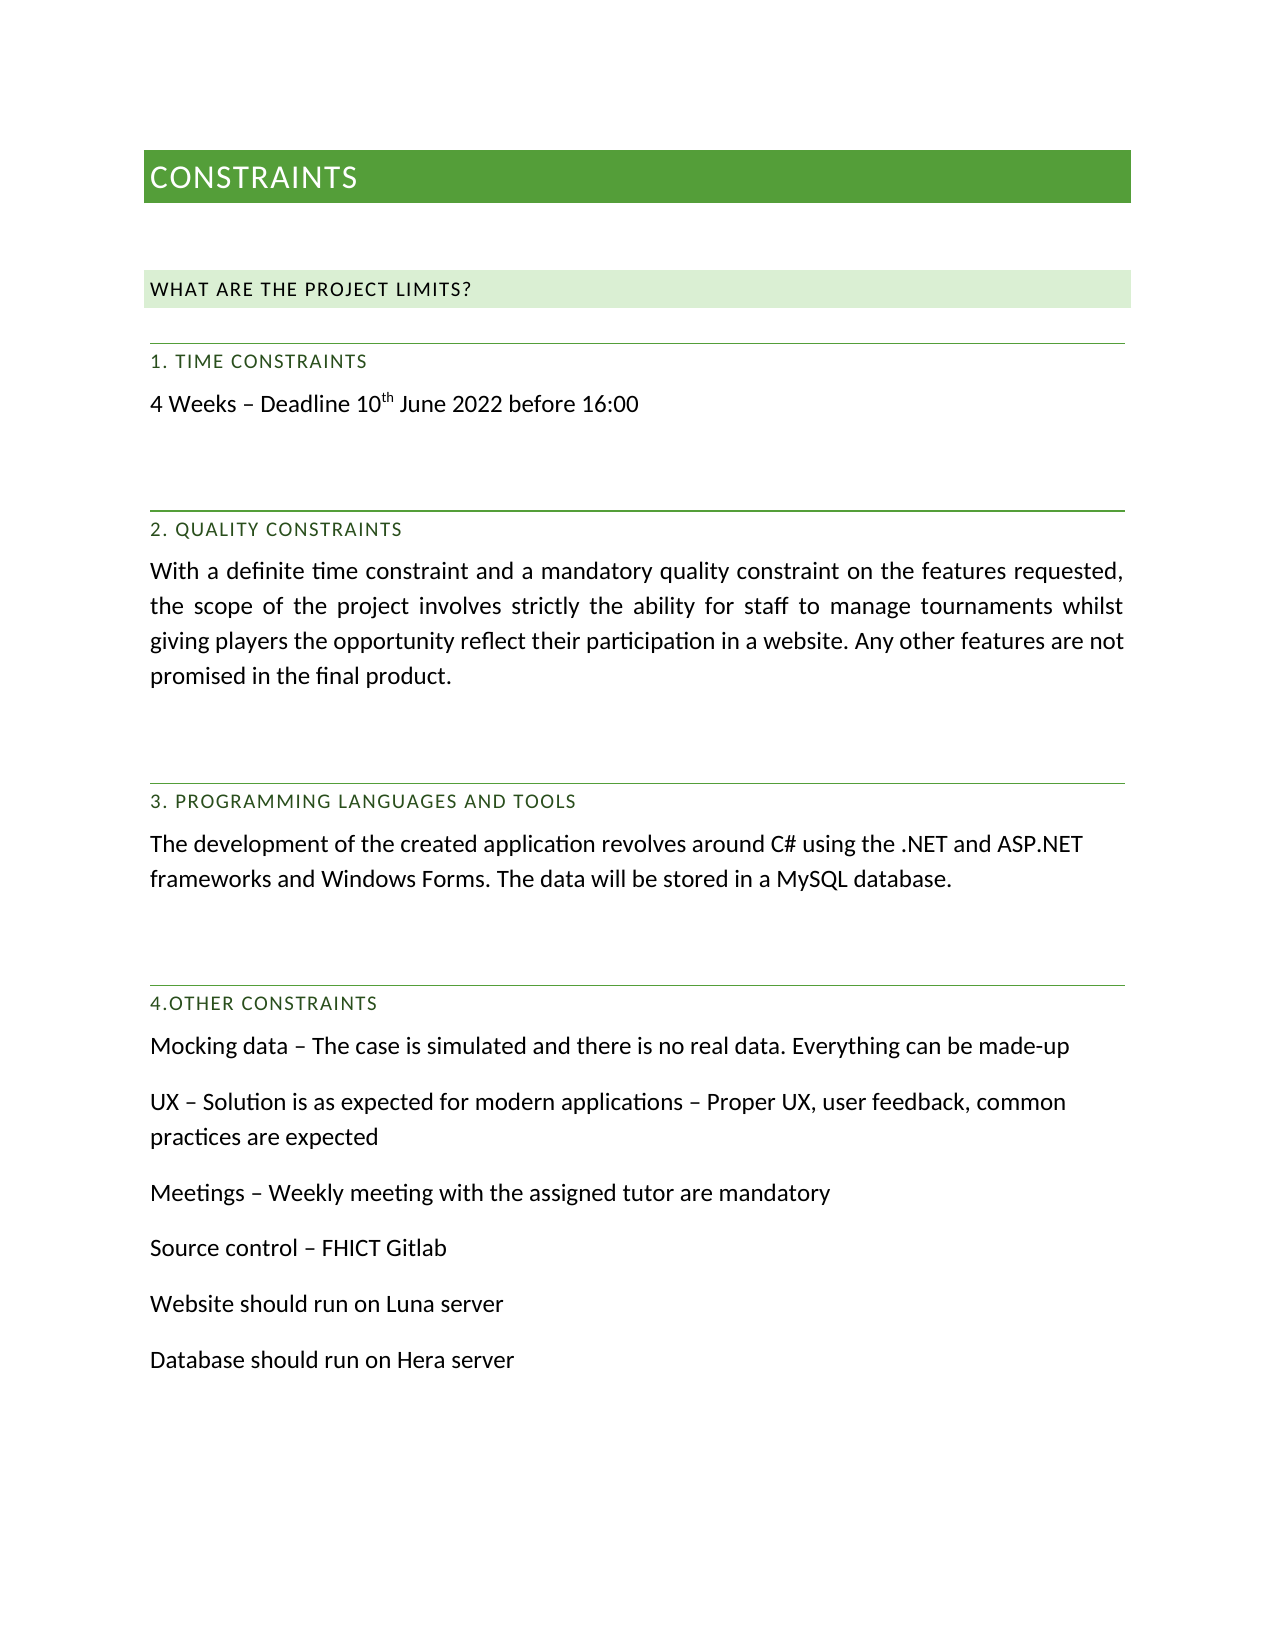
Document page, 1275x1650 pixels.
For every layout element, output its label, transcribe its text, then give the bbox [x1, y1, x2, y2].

subtitle What are the project limits? [150, 276, 1125, 301]
text UX – Solution is as expected for modern applications – Proper UX, user feedback, common practices are expected [150, 1086, 1125, 1151]
text Source control – FHICT Gitlab [150, 1233, 1125, 1263]
text Mocking data – The case is simulated and there is no real data. Everything can be made-up [150, 1030, 1125, 1061]
subtitle 2. Quality constraints [150, 512, 1125, 541]
text 4 Weeks – Deadline 10th June 2022 before 16:00 [150, 388, 1125, 418]
subtitle 1. Time constraints [150, 344, 1125, 374]
subtitle Constraints [150, 156, 1125, 197]
text Database should run on Hera server [150, 1344, 1125, 1375]
subtitle 4.Other constraints [150, 986, 1125, 1016]
text Website should run on Luna server [150, 1288, 1125, 1319]
subtitle 3. programming languages and tools [150, 784, 1125, 813]
text The development of the created application revolves around C# using the .NET and ASP.NET frameworks and Windows Forms. The data will be stored in a MySQL database. [150, 828, 1125, 893]
text With a definite time constraint and a mandatory quality constraint on the features requested, the scope of the project involves strictly the ability for staff to manage tournaments whilst giving players the opportunity reflect their participation in a website. Any other features are not promised in the final product. [150, 555, 1125, 691]
text Meetings – Weekly meeting with the assigned tutor are mandatory [150, 1177, 1125, 1207]
